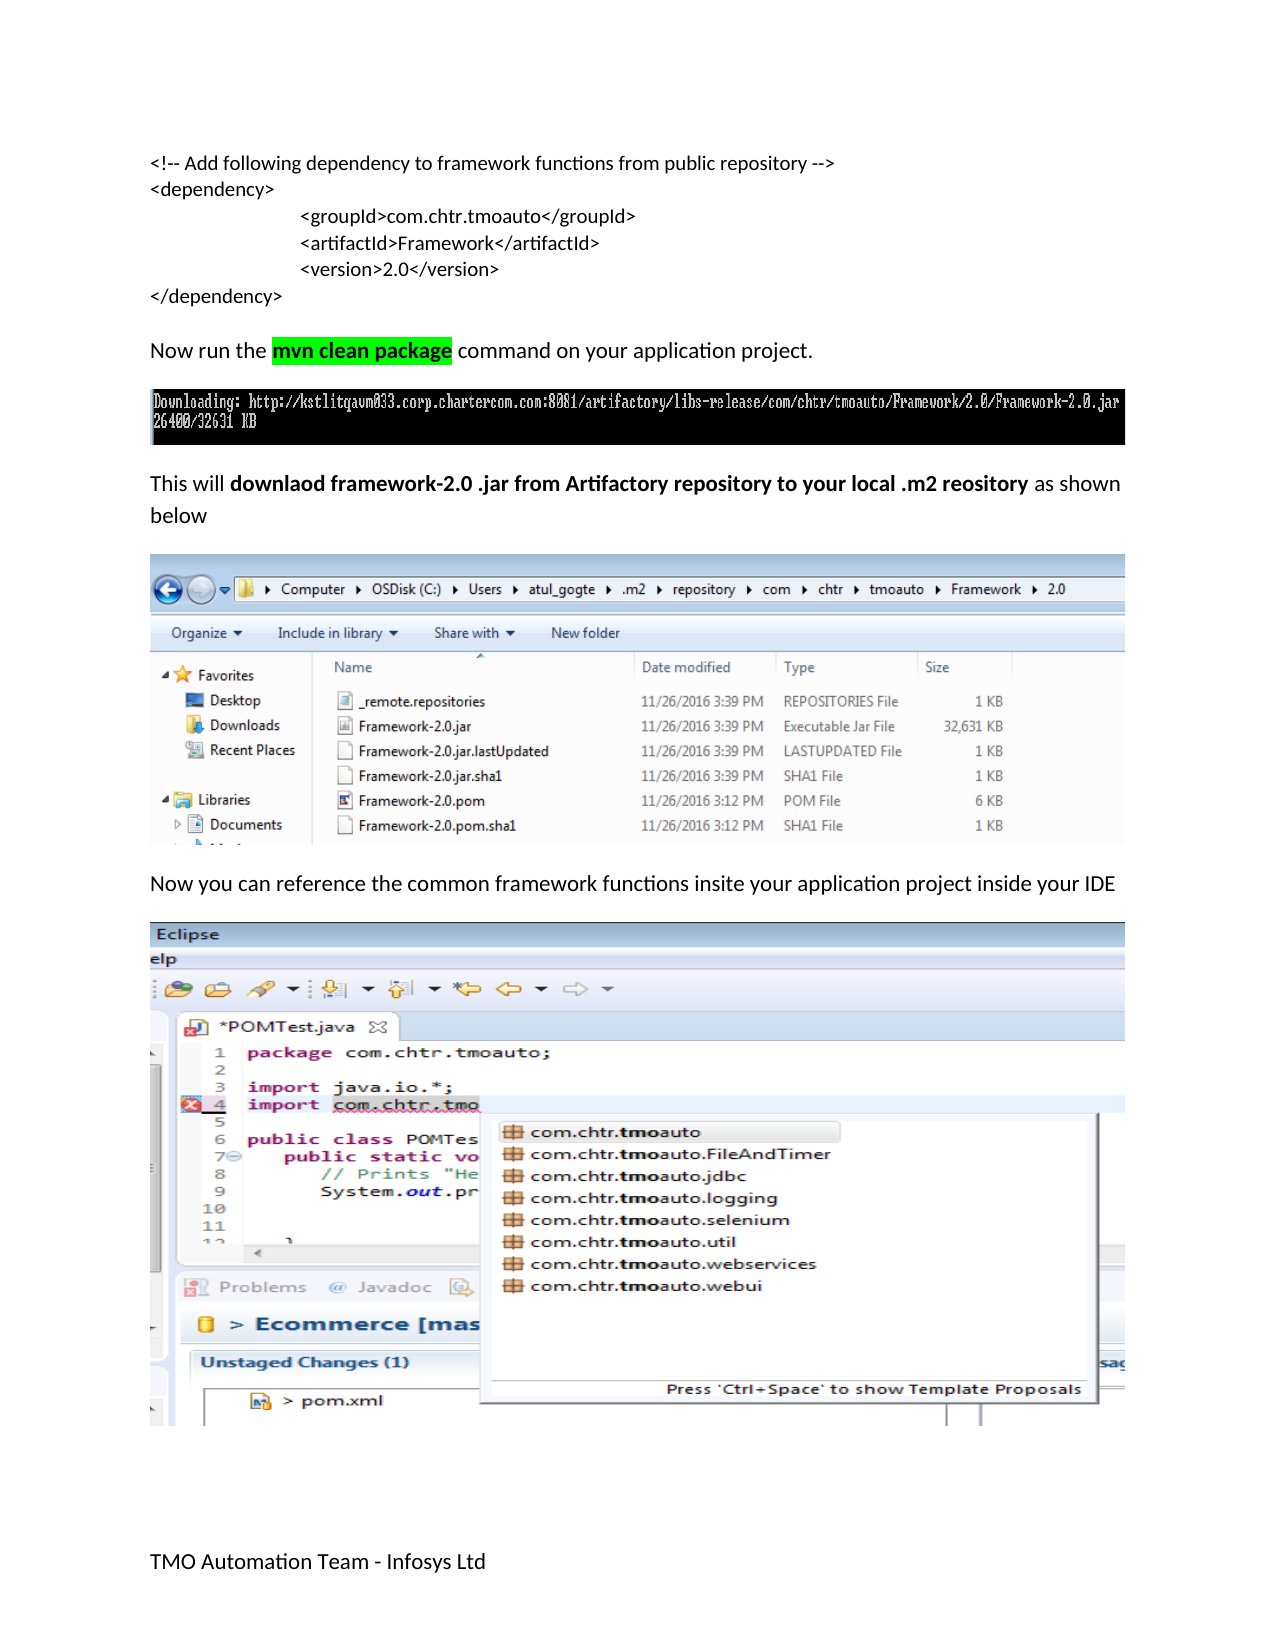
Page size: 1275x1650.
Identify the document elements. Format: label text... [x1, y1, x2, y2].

picture [150, 554, 1125, 845]
text Now run the mvn clean package command on your application project. [452, 337, 1125, 365]
text <groupId>com.chtr.tmoauto</groupId> [150, 203, 1125, 229]
text This will downlaod framework-2.0 .jar from Artifactory repository to your local .m2 reository as shown below [150, 469, 1125, 529]
text <version>2.0</version> [150, 257, 1125, 282]
text </dependency> [150, 283, 1125, 309]
picture [150, 922, 1125, 1426]
text <dependency> [150, 177, 1125, 202]
picture [150, 389, 1125, 445]
text <!-- Add following dependency to framework functions from public repository --> [150, 150, 1125, 175]
text <artifactId>Framework</artifactId> [150, 230, 1125, 255]
text Now you can reference the common framework functions insite your application project inside your IDE [150, 869, 1125, 898]
